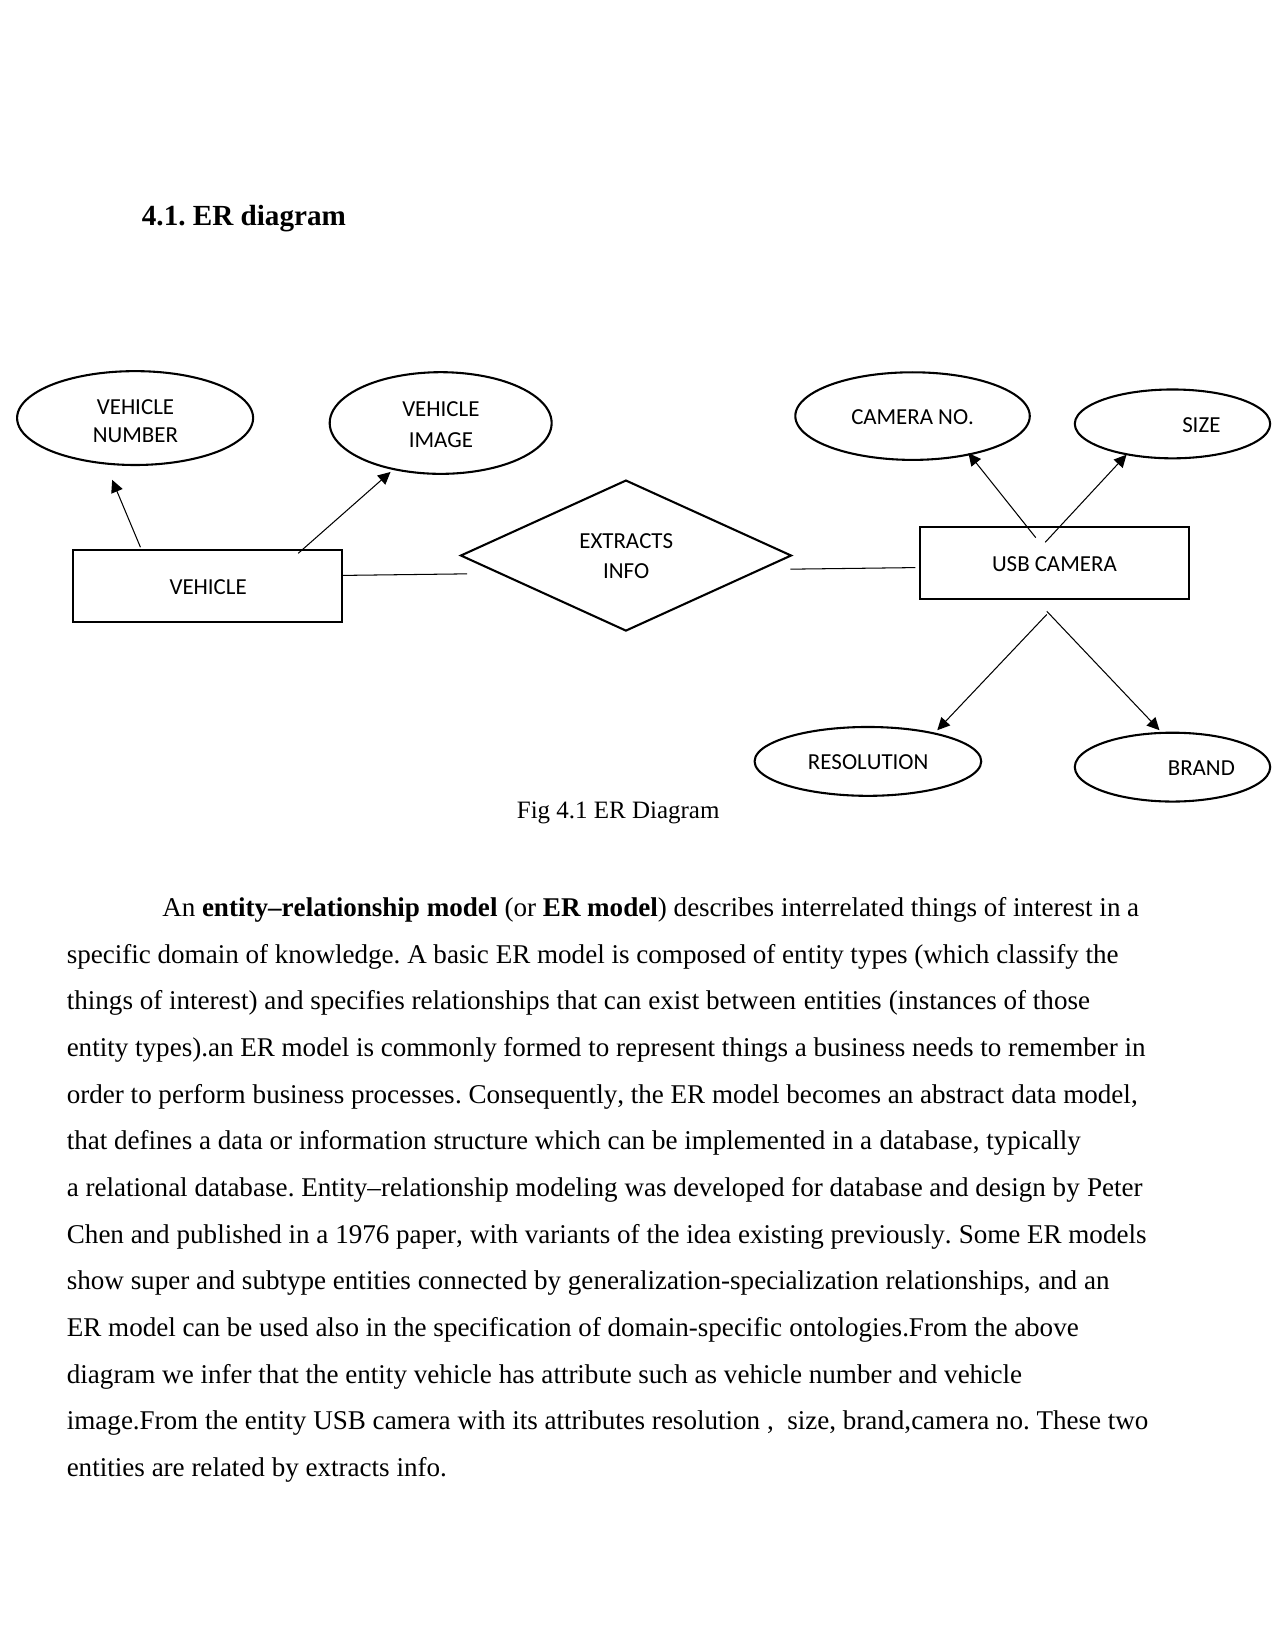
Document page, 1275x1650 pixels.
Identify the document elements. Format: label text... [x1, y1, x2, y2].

text An entity–relationship model (or ER model) describes interrelated things of interest in a specific domain of knowledge. A basic ER model is composed of entity types (which classify the things of interest) and specifies relationships that can exist between entities (instances of those entity types).an ER model is commonly formed to represent things a business needs to remember in order to perform business processes. Consequently, the ER model becomes an abstract data model, that defines a data or information structure which can be implemented in a database, typically a relational database. Entity–relationship modeling was developed for database and design by Peter Chen and published in a 1976 paper, with variants of the idea existing previously. Some ER models show super and subtype entities connected by generalization-specialization relationships, and an ER model can be used also in the specification of domain-specific ontologies.From the above diagram we infer that the entity vehicle has attribute such as vehicle number and vehicle image.From the entity USB camera with its attributes resolution , size, brand,camera no. These two entities are related by extracts info. [67, 891, 1150, 1482]
text Fig 4.1 ER Diagram [67, 796, 1150, 824]
text 4.1. ER diagram [67, 198, 1150, 232]
